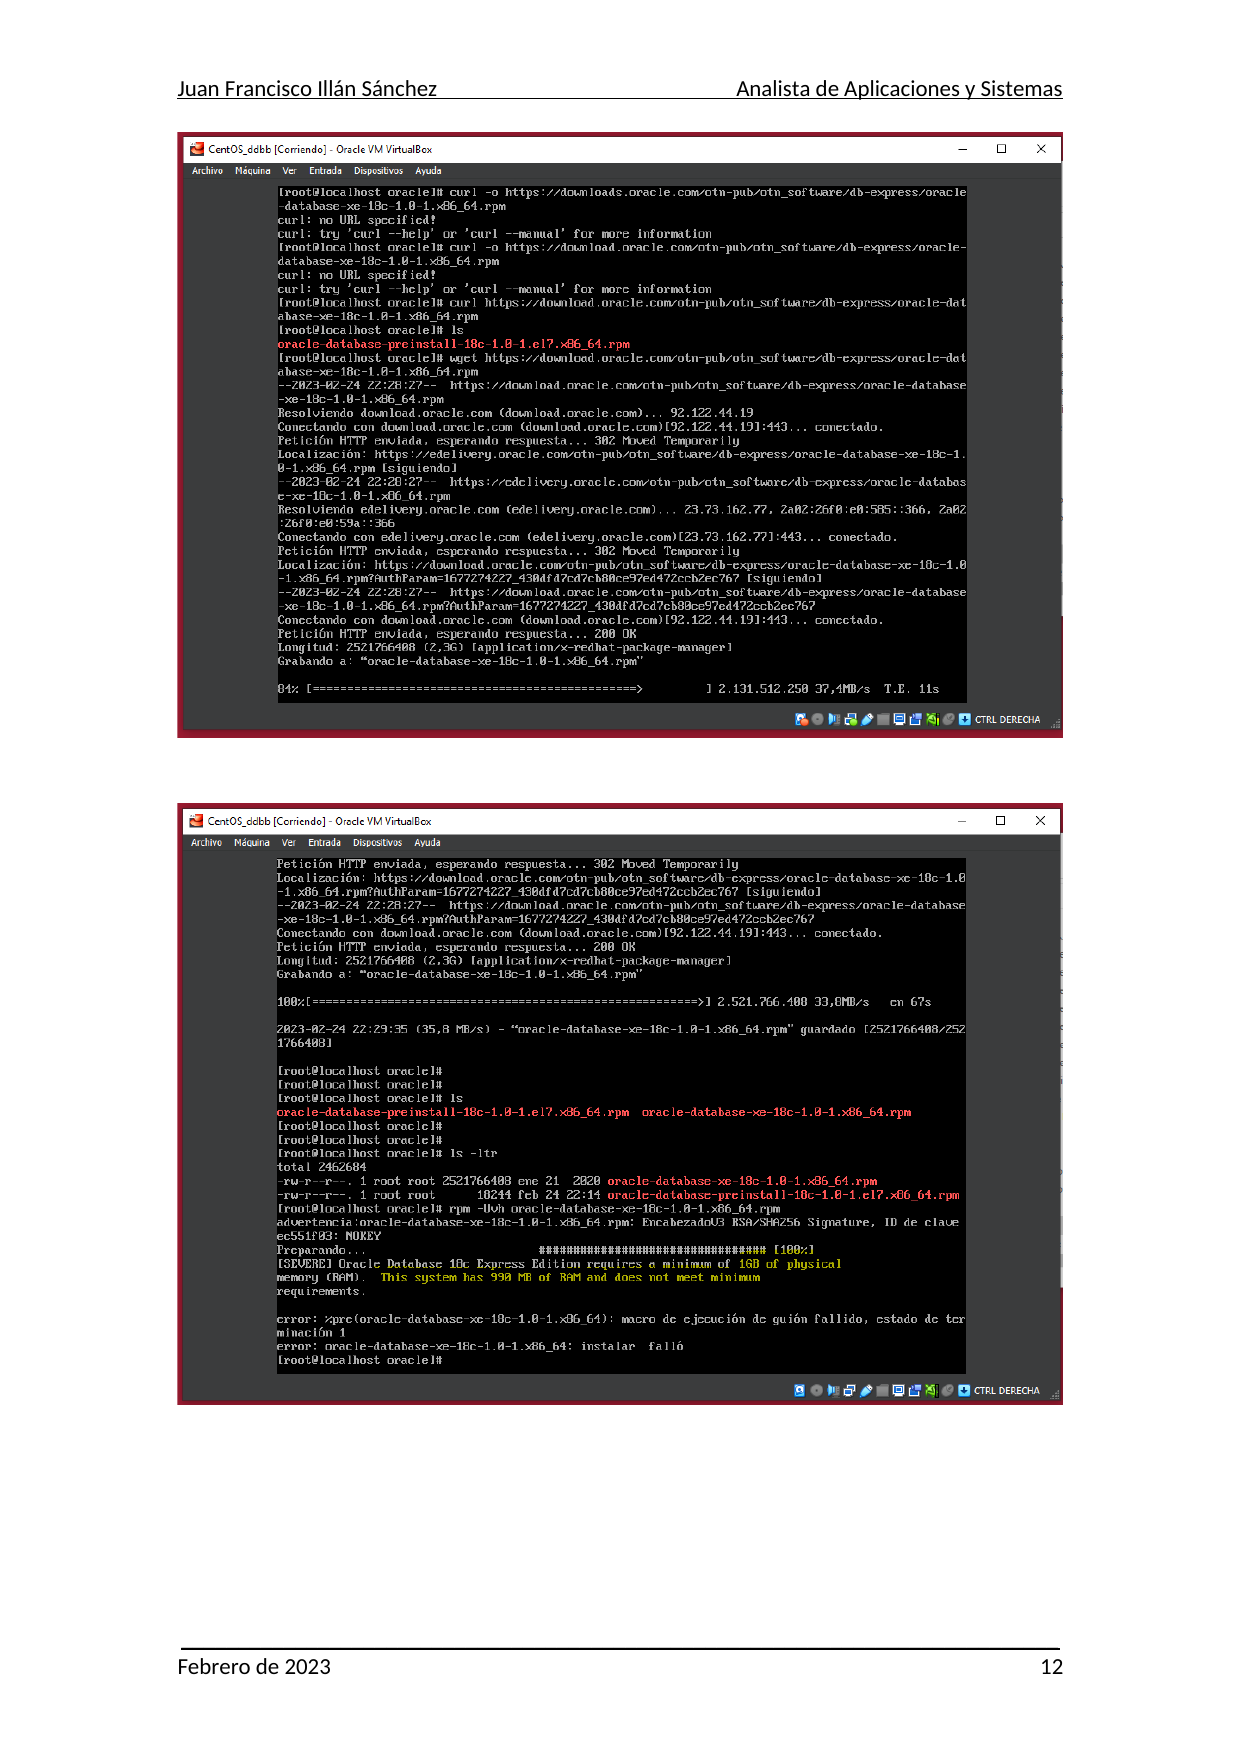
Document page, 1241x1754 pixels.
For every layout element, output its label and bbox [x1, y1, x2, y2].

picture [177, 132, 1063, 738]
picture [177, 803, 1063, 1405]
